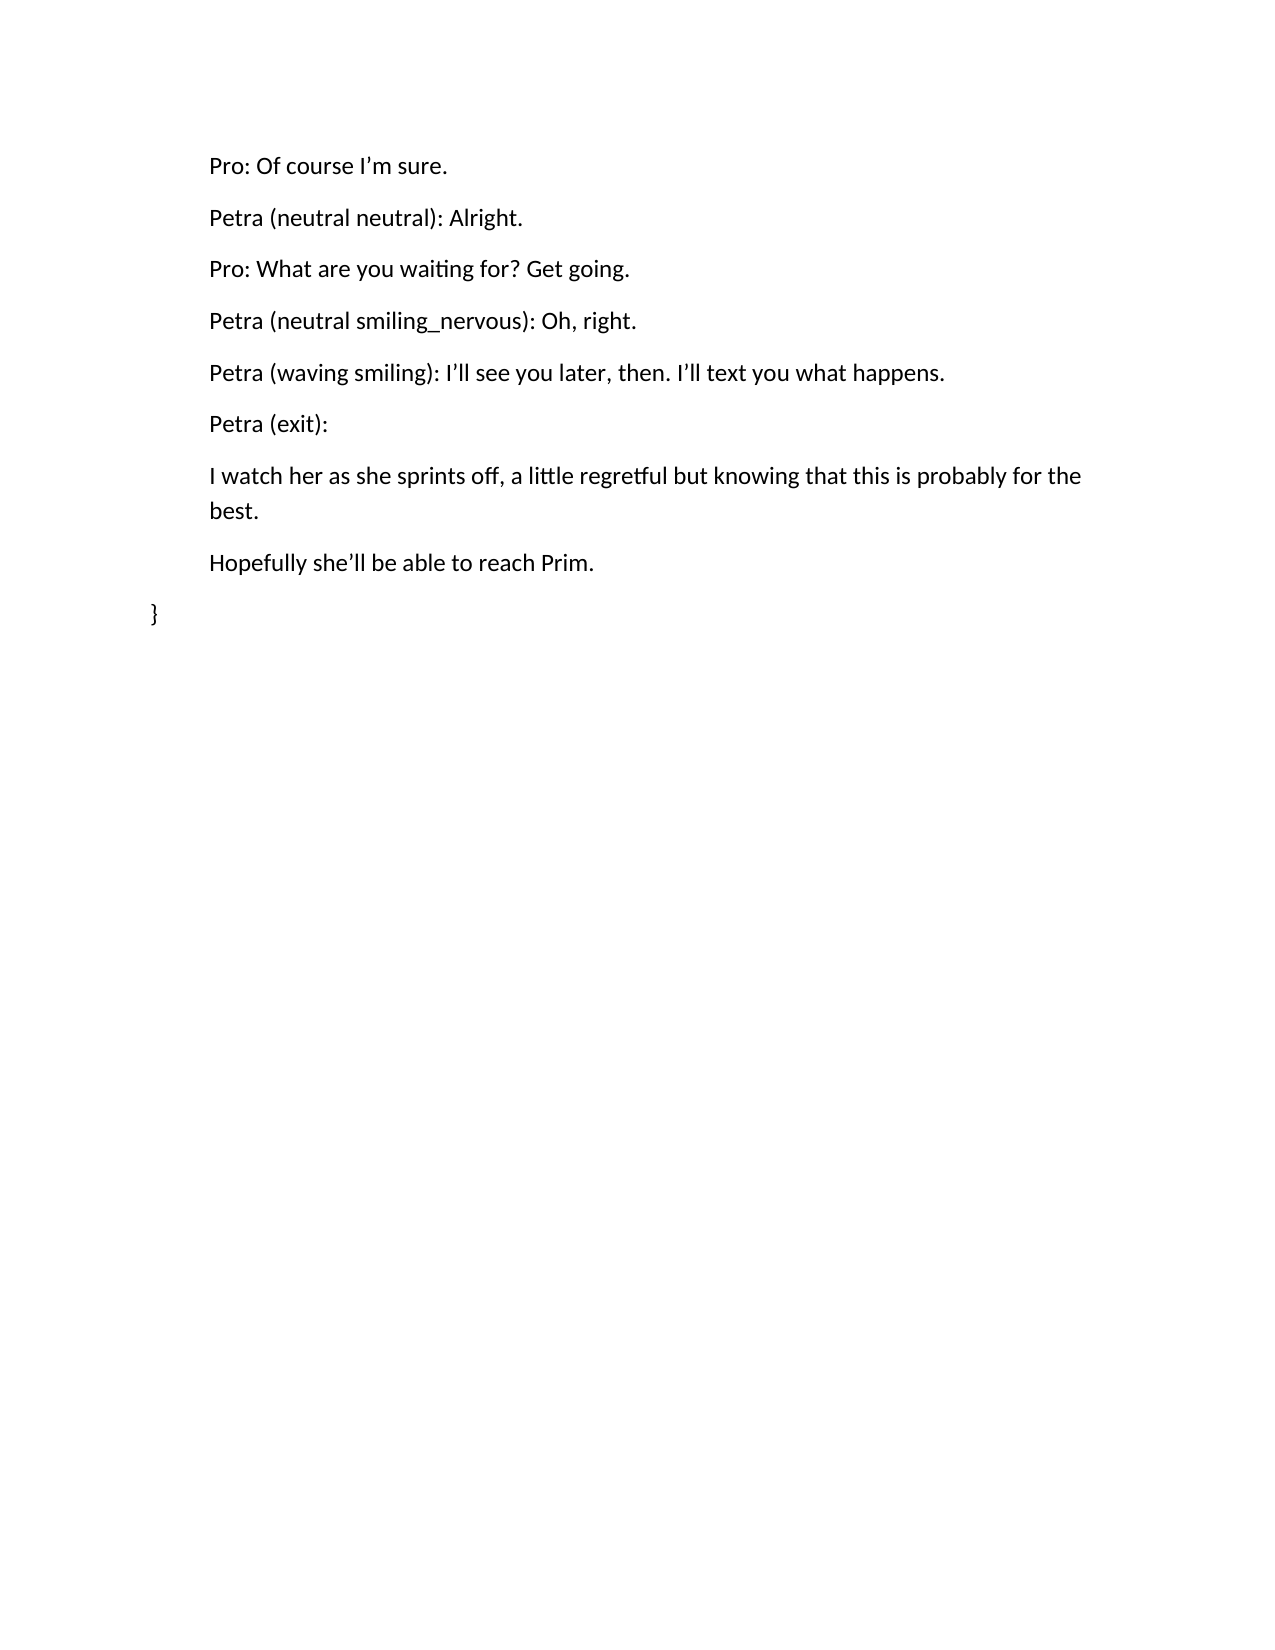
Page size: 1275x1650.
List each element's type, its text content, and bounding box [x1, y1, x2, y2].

text Petra (exit): [209, 408, 1125, 439]
text Petra (waving smiling): I’ll see you later, then. I’ll text you what happens. [209, 357, 1125, 387]
text Pro: Of course I’m sure. [209, 150, 1125, 181]
text Hopefully she’ll be able to reach Prim. [209, 547, 1125, 577]
text I watch her as she sprints off, a little regretful but knowing that this is probably for the best. [209, 460, 1125, 526]
text } [150, 598, 1125, 629]
text Petra (neutral neutral): Alright. [209, 202, 1125, 232]
text Petra (neutral smiling_nervous): Oh, right. [209, 305, 1125, 336]
text Pro: What are you waiting for? Get going. [209, 253, 1125, 284]
